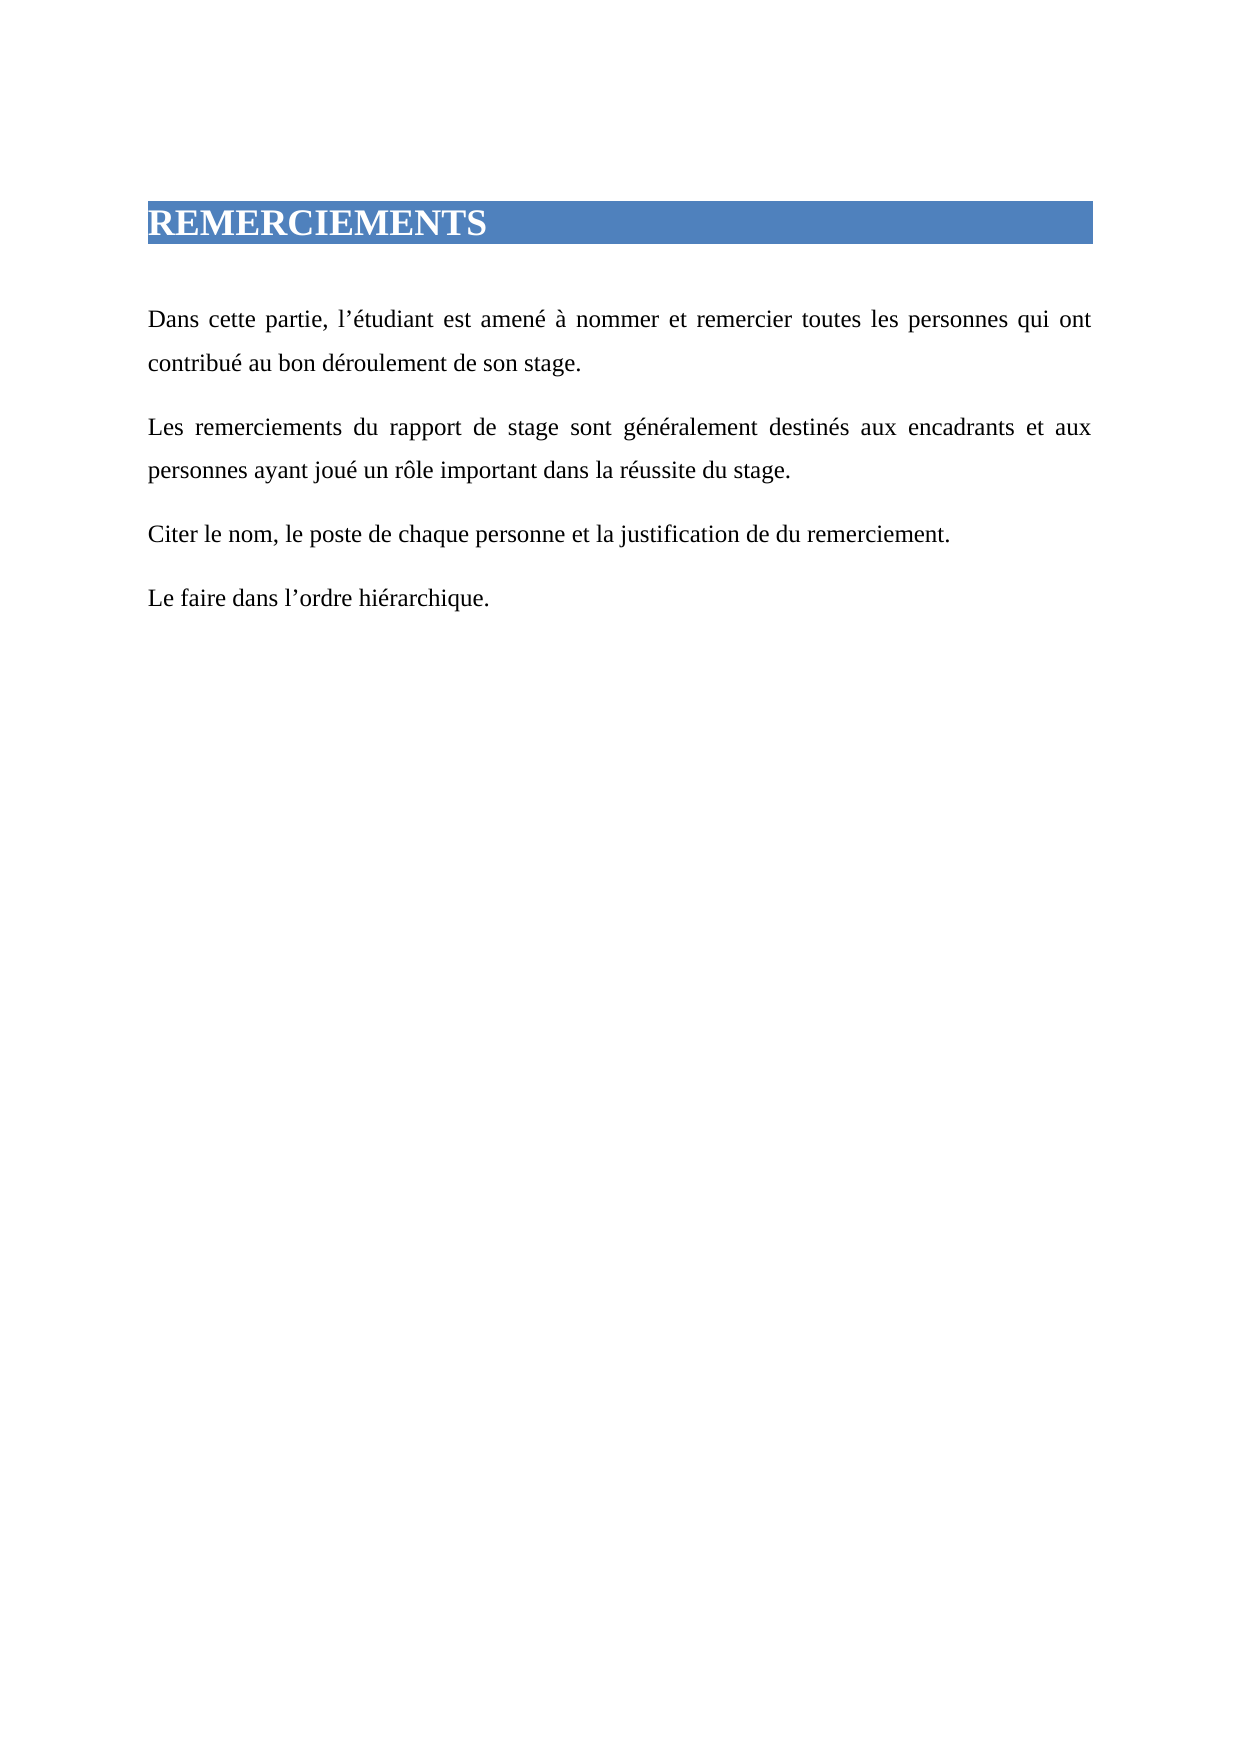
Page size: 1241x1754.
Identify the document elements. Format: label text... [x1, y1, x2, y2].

text REMERCIEMENTS [148, 201, 1093, 244]
text Citer le nom, le poste de chaque personne et la justification de du remerciement. [148, 519, 1093, 547]
text Les remerciements du rapport de stage sont généralement destinés aux encadrants et aux personnes ayant joué un rôle important dans la réussite du stage. [148, 412, 1093, 483]
text Le faire dans l’ordre hiérarchique. [148, 583, 1093, 611]
text Dans cette partie, l’étudiant est amené à nommer et remercier toutes les personnes qui ont contribué au bon déroulement de son stage. [148, 304, 1093, 376]
